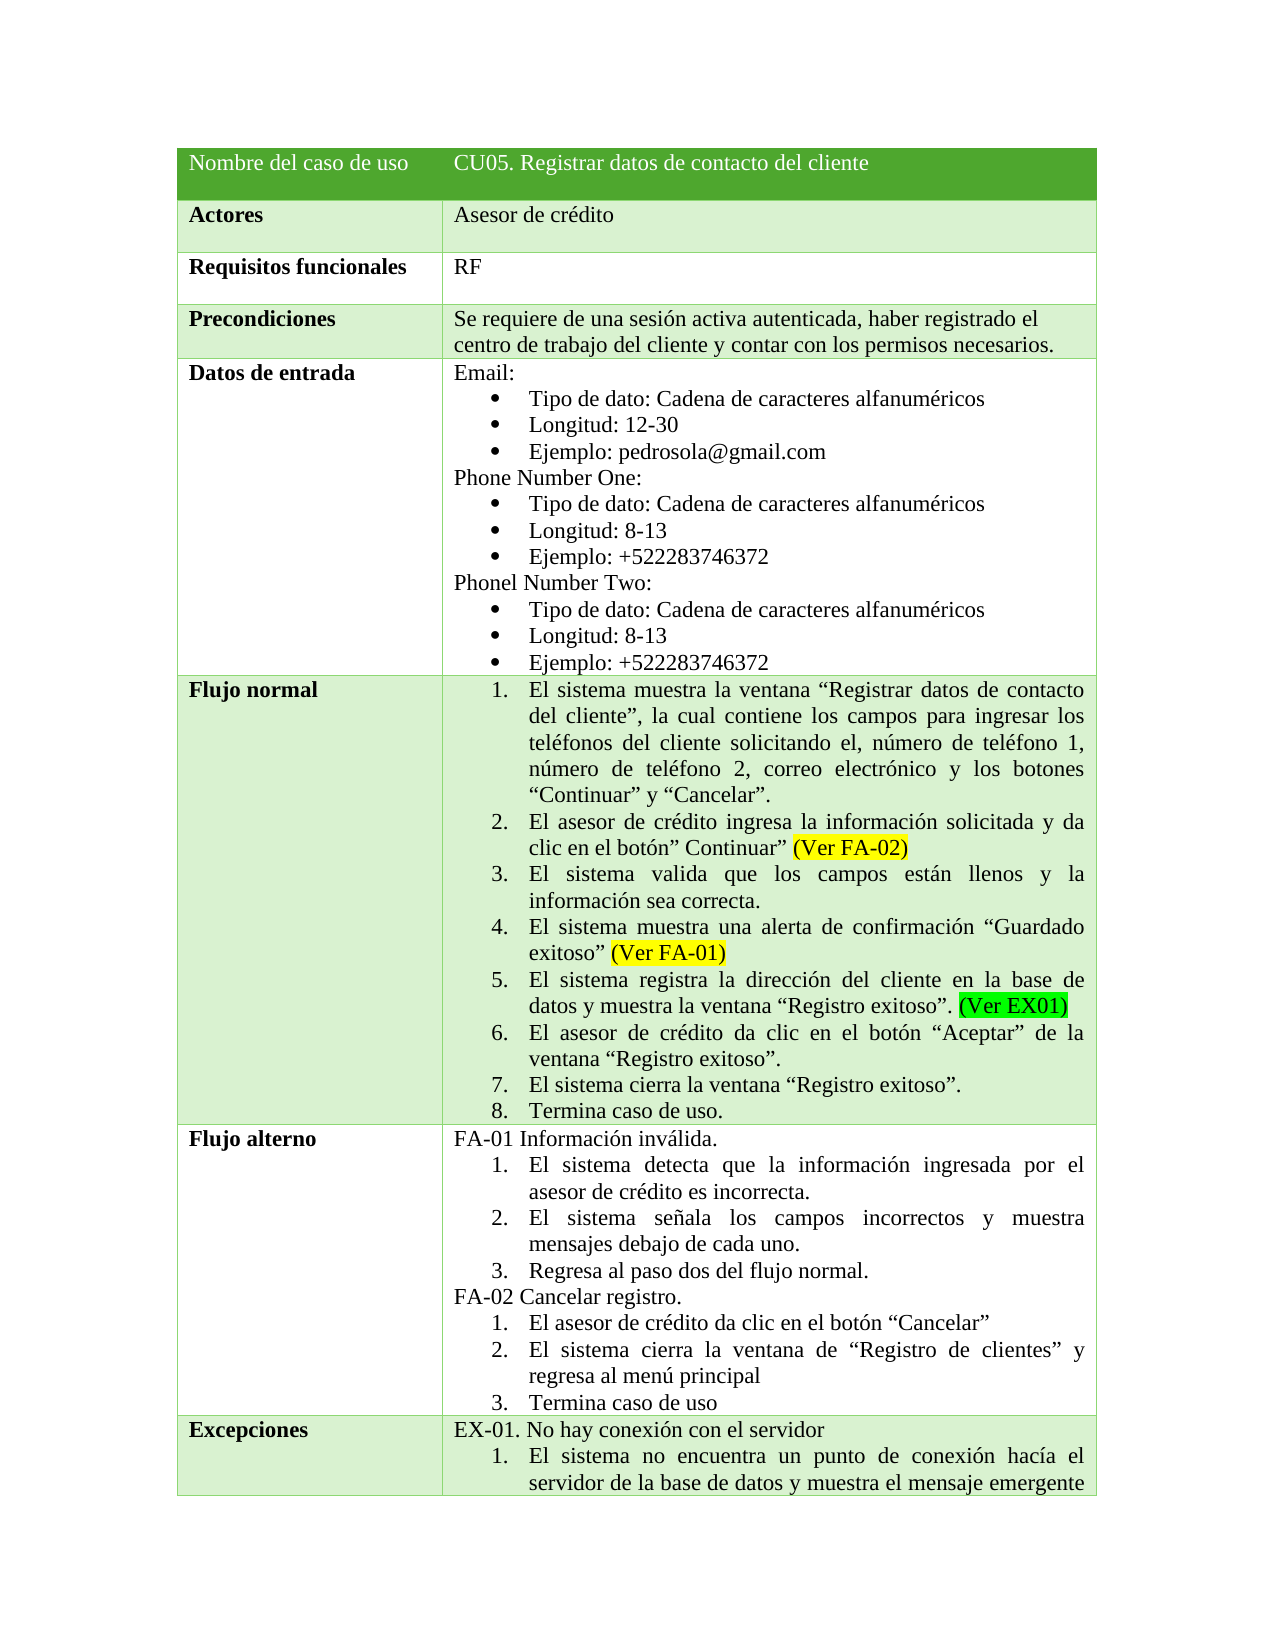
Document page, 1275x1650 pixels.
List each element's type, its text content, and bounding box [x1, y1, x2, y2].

table_header Nombre del caso de uso [178, 149, 442, 200]
table_cell Actores [178, 201, 442, 252]
table_header CU05. Registrar datos de contacto del cliente [443, 149, 1096, 200]
table_cell Asesor de crédito [443, 201, 1096, 252]
table_cell Flujo alterno [178, 1125, 442, 1415]
table_cell Se requiere de una sesión activa autenticada, haber registrado el centro de trabajo del cliente y contar con los permisos necesarios. [443, 305, 1096, 358]
table_cell Datos de entrada [178, 359, 442, 675]
table_cell FA-01 Información inválida. El sistema detecta que la información ingresada por el asesor de crédito es incorrecta. El sistema señala los campos incorrectos y muestra mensajes debajo de cada uno. Regresa al paso dos del flujo normal. FA-02 Cancelar registro. El asesor de crédito da clic en el botón “Cancelar” El sistema cierra la ventana de “Registro de clientes” y regresa al menú principal Termina caso de uso [443, 1125, 1096, 1415]
table_cell Excepciones [178, 1416, 442, 1495]
table_cell El sistema muestra la ventana “Registrar datos de contacto del cliente”, la cual contiene los campos para ingresar los teléfonos del cliente solicitando el, número de teléfono 1, número de teléfono 2, correo electrónico y los botones “Continuar” y “Cancelar”. El asesor de crédito ingresa la información solicitada y da clic en el botón” Continuar” (Ver FA-02) El sistema valida que los campos están llenos y la información sea correcta. El sistema muestra una alerta de confirmación “Guardado exitoso” (Ver FA-01) El sistema registra la dirección del cliente en la base de datos y muestra la ventana “Registro exitoso”. (Ver EX01) El asesor de crédito da clic en el botón “Aceptar” de la ventana “Registro exitoso”. El sistema cierra la ventana “Registro exitoso”. Termina caso de uso. [443, 676, 1096, 1124]
table_cell Email: Tipo de dato: Cadena de caracteres alfanuméricos Longitud: 12-30 Ejemplo: pedrosola@gmail.com Phone Number One: Tipo de dato: Cadena de caracteres alfanuméricos Longitud: 8-13 Ejemplo: +522283746372 Phonel Number Two: Tipo de dato: Cadena de caracteres alfanuméricos Longitud: 8-13 Ejemplo: +522283746372 [443, 359, 1096, 675]
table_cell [443, 1416, 1096, 1495]
table_cell Requisitos funcionales [178, 253, 442, 304]
table_cell RF [443, 253, 1096, 304]
table_cell Precondiciones [178, 305, 442, 358]
table_cell Flujo normal [178, 676, 442, 1124]
